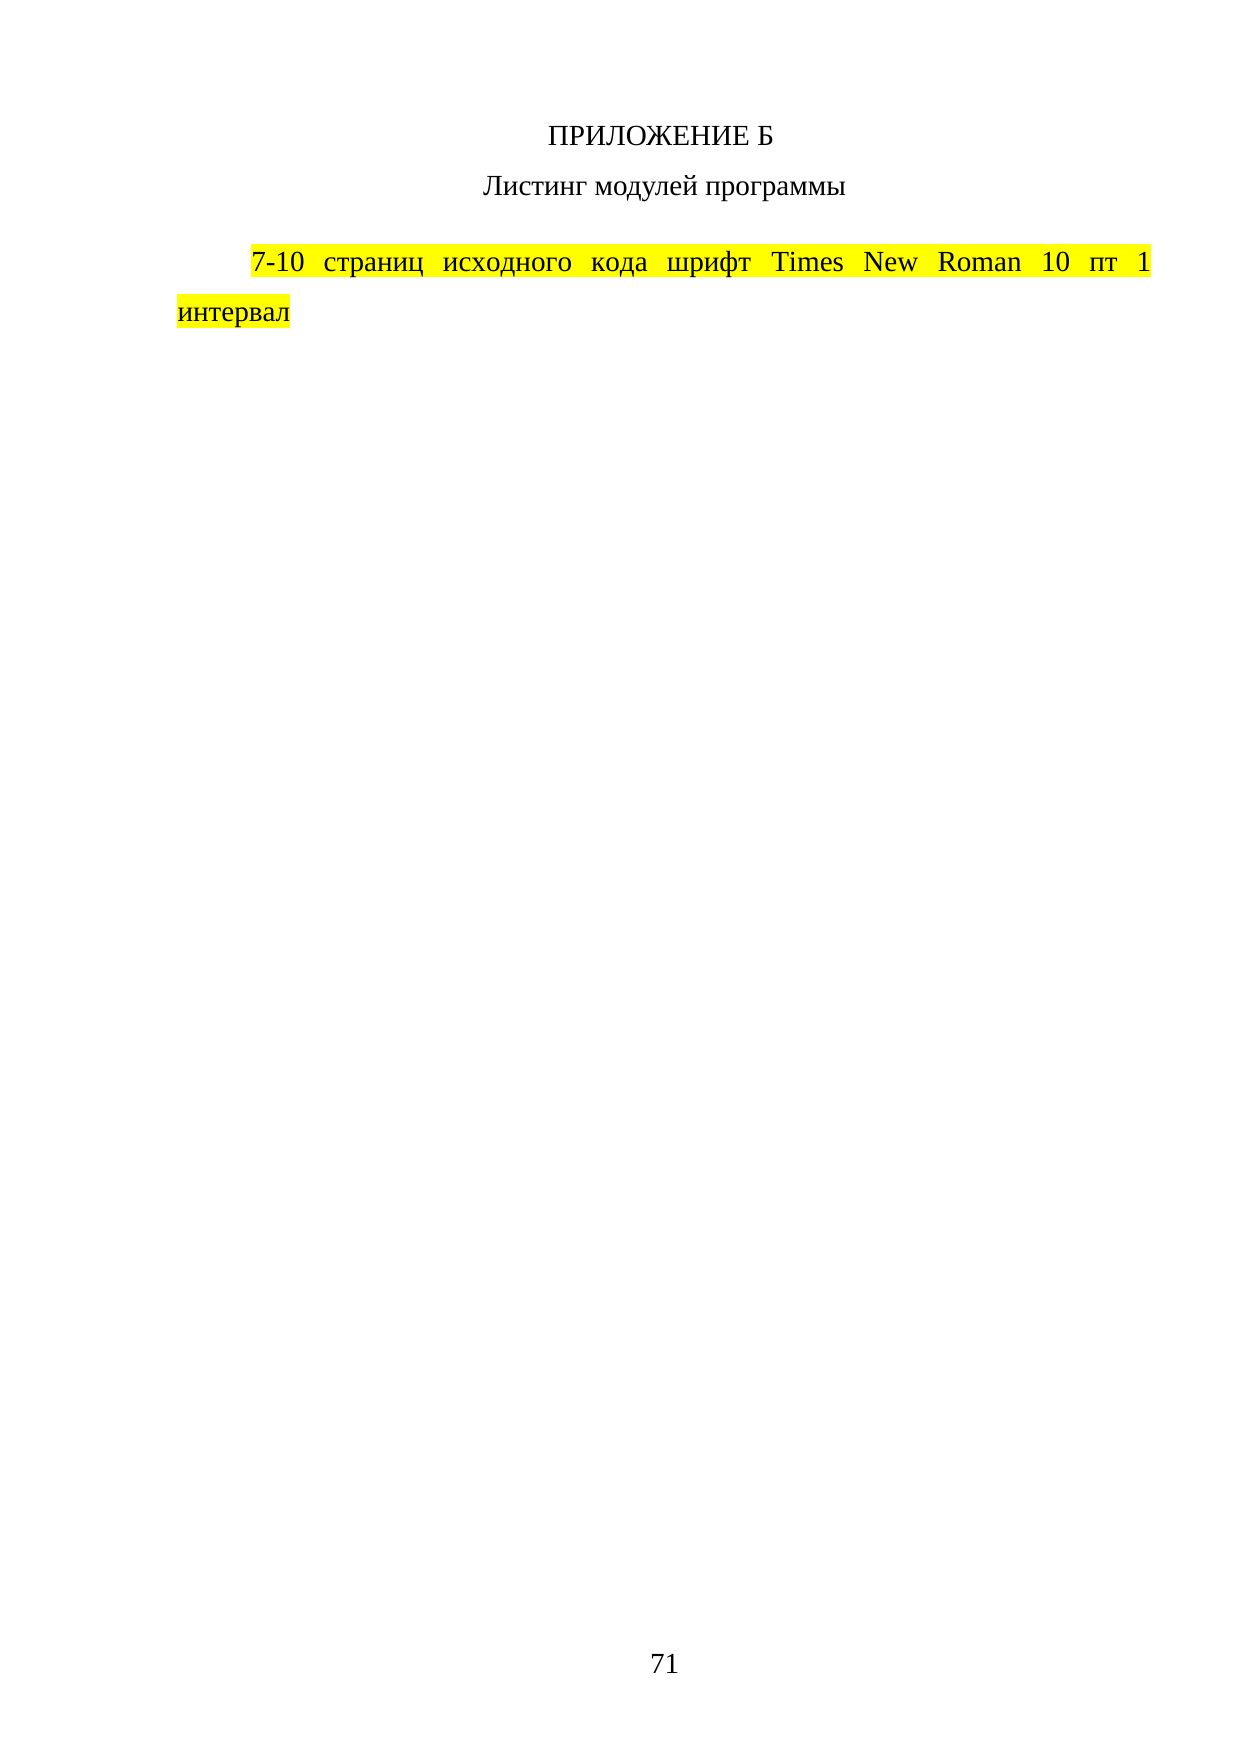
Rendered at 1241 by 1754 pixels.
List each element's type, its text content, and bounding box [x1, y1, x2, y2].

list ПРИЛОЖЕНИЕ Б Листинг модулей программы [177, 118, 1152, 202]
text 7-10 страниц исходного кода шрифт Times New Roman 10 пт 1 интервал [177, 244, 1152, 328]
